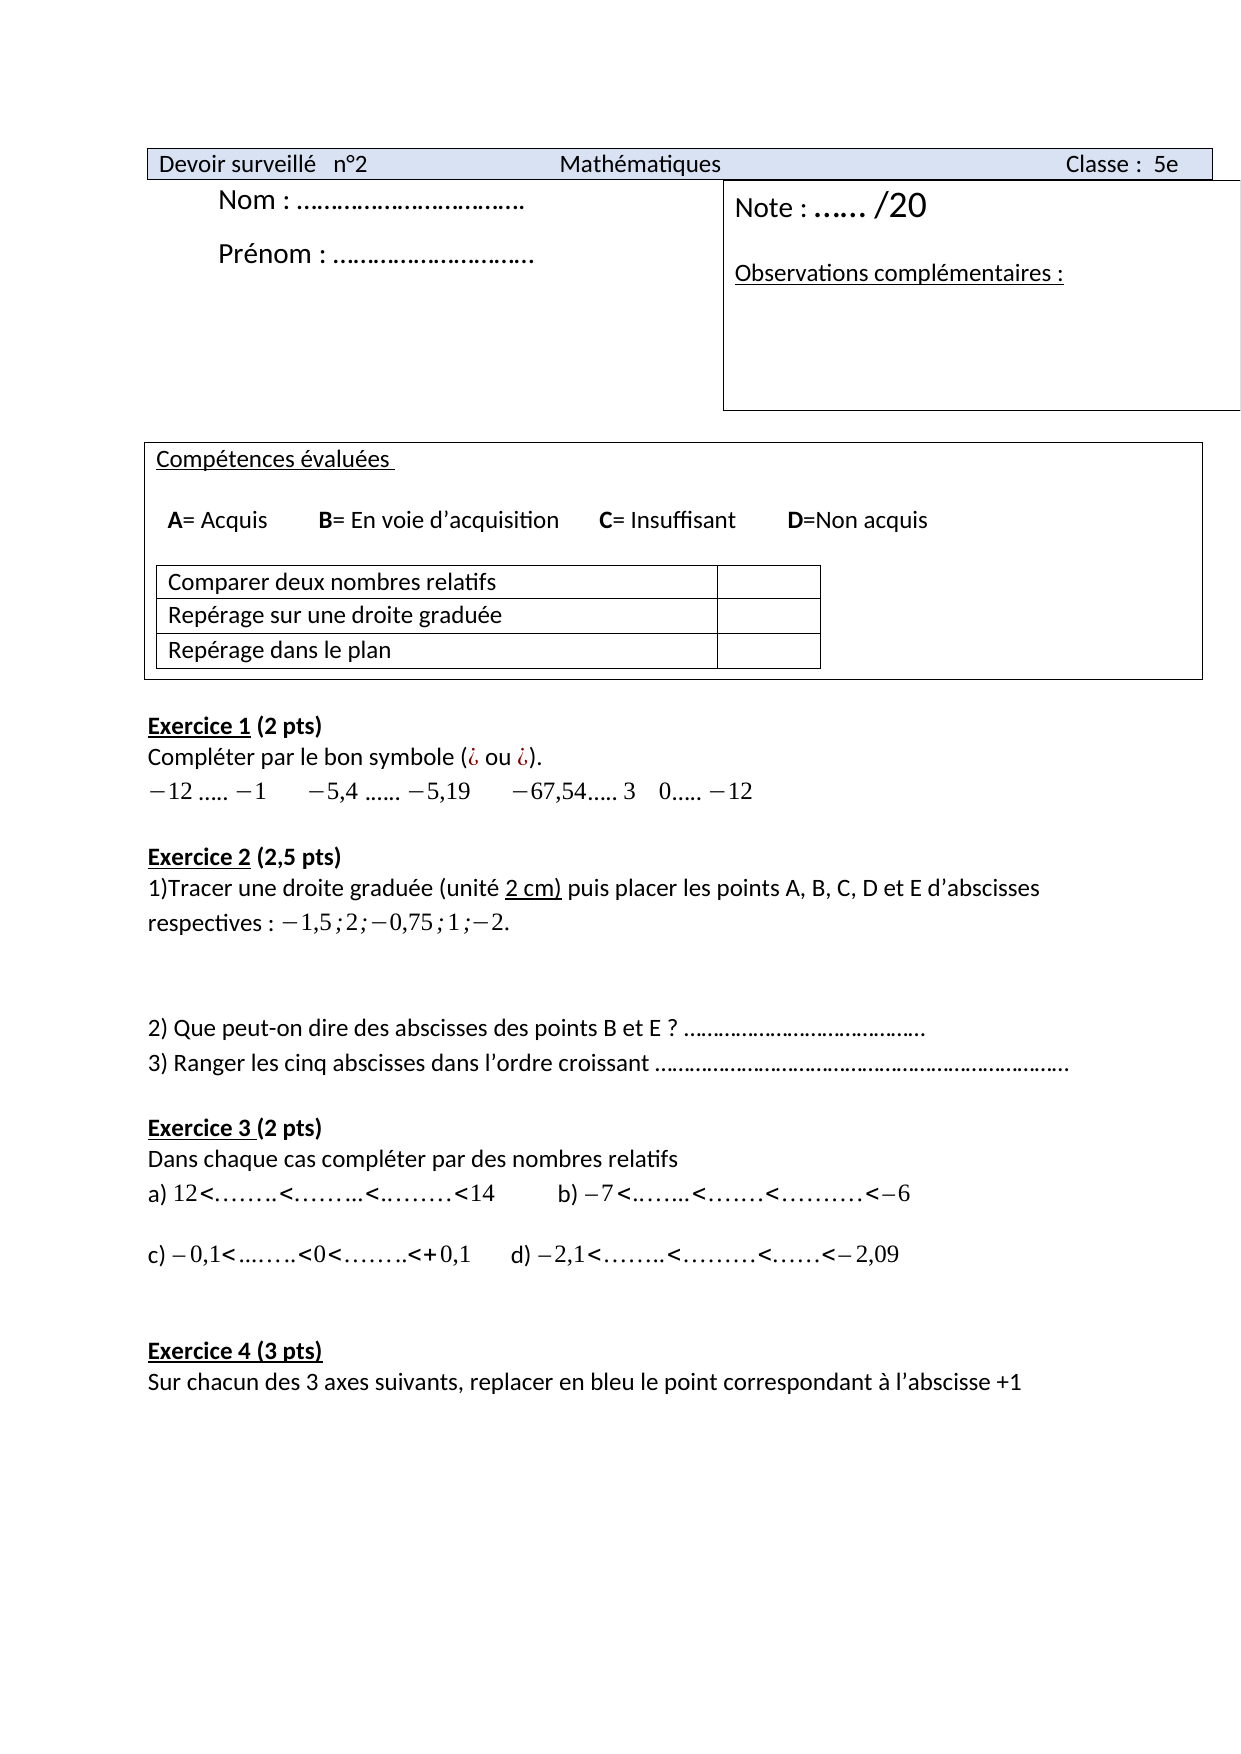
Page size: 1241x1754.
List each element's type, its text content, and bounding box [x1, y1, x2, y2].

table_header Compétences évaluées [145, 443, 1202, 679]
text a) b) [148, 1178, 1093, 1209]
text 3) Ranger les cinq abscisses dans l’ordre croissant ……………………………………………………………… [148, 1047, 1093, 1078]
text Exercice 1 (2 pts) [148, 711, 1093, 741]
text 2) Que peut-on dire des abscisses des points B et E ? …………………………………… [148, 1012, 1093, 1043]
text Compléter par le bon symbole ( ou ). [148, 741, 1093, 772]
table_header Nom : ……………………………. Prénom : ………………………… [148, 180, 723, 410]
text Exercice 3 (2 pts) [148, 1113, 1093, 1143]
text c) d) [148, 1239, 1093, 1270]
table_header Note : …… /20 Observations complémentaires : [724, 181, 1240, 410]
text Exercice 4 (3 pts) [148, 1335, 1093, 1366]
text Dans chaque cas compléter par des nombres relatifs [148, 1143, 1093, 1174]
text ….. .….. ….. ….. [148, 776, 1093, 807]
text Exercice 2 (2,5 pts) [148, 842, 1093, 872]
table_header Devoir surveillé n°2 Mathématiques Classe : 5e [148, 149, 1212, 179]
text Sur chacun des 3 axes suivants, replacer en bleu le point correspondant à l’abscisse +1 [148, 1366, 1093, 1396]
text 1)Tracer une droite graduée (unité 2 cm) puis placer les points A, B, C, D et E d’abscisses respectives : [148, 872, 1093, 938]
